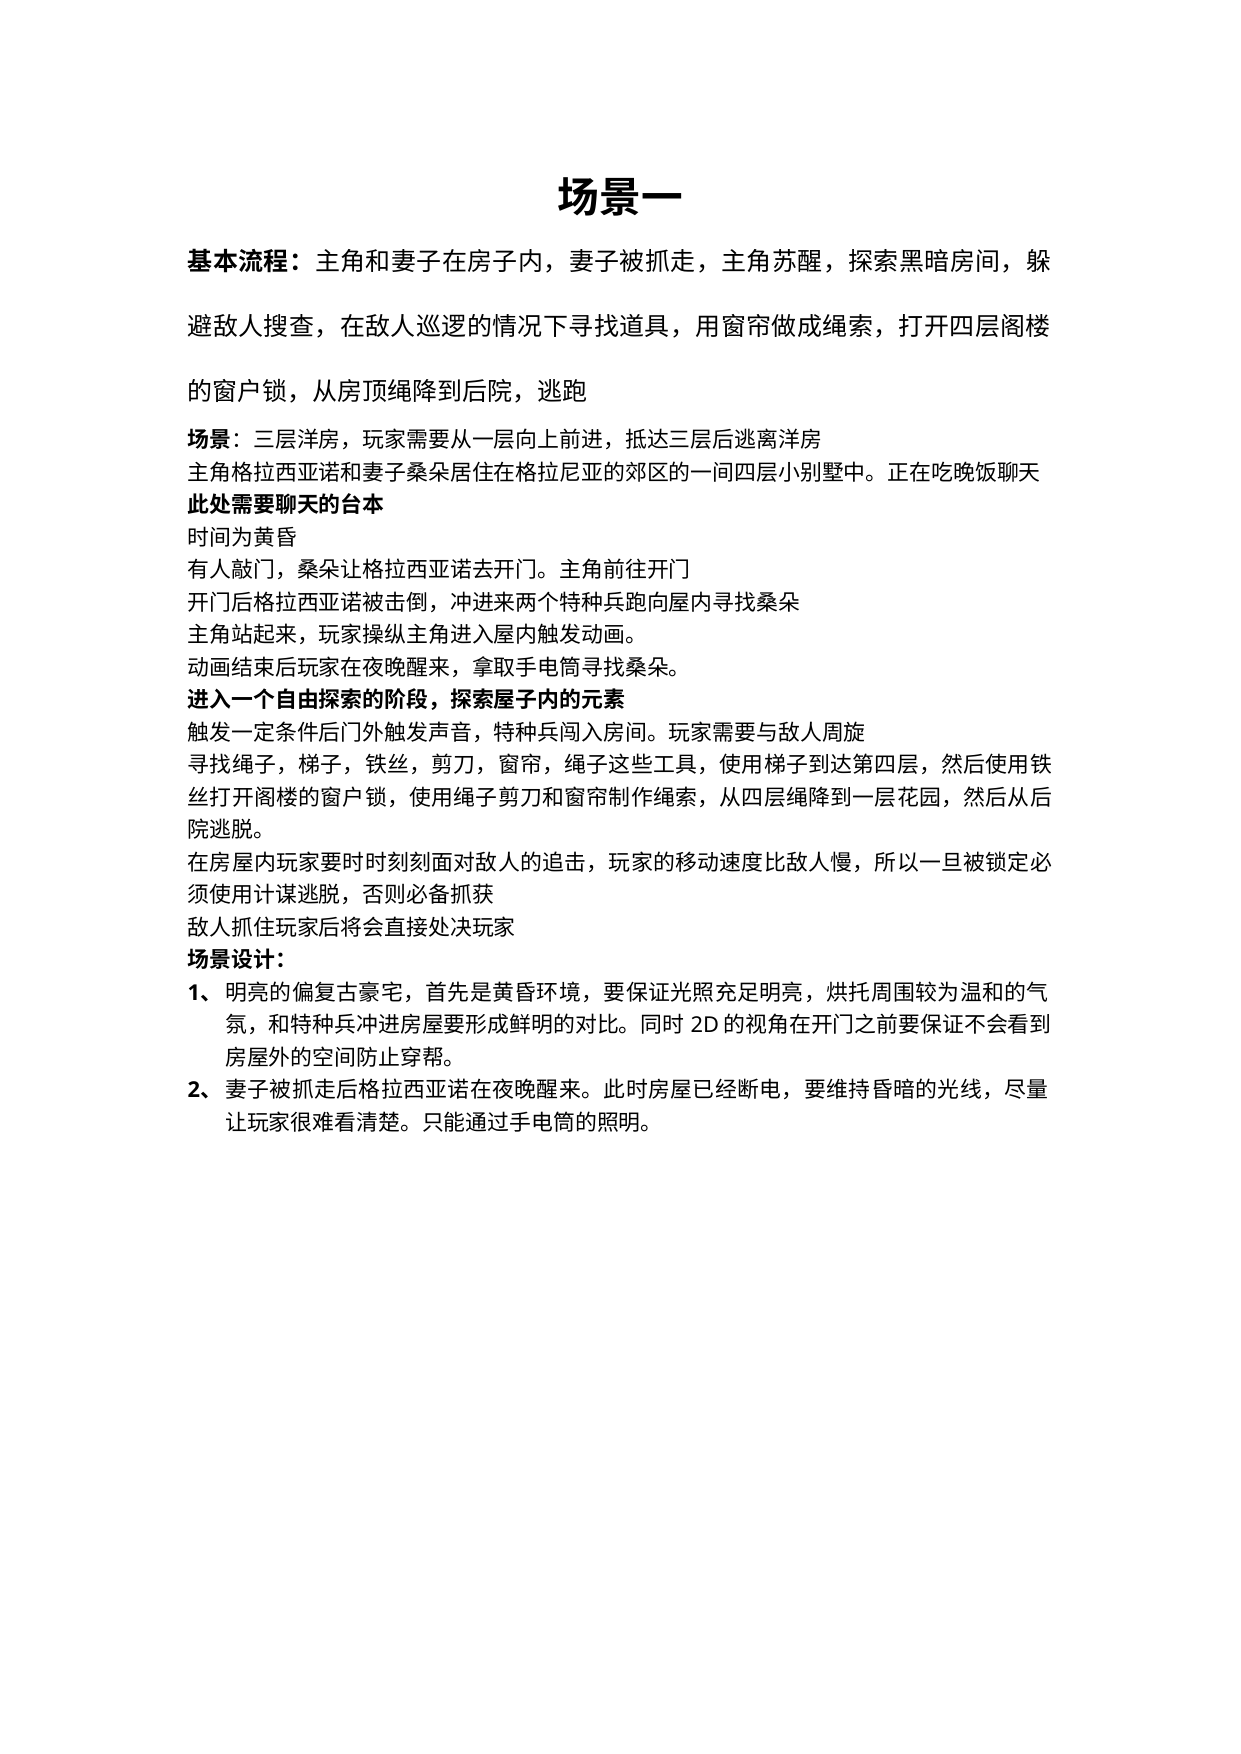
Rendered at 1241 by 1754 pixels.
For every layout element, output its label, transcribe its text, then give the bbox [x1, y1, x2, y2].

list 明亮的偏复古豪宅，首先是黄昏环境，要保证光照充足明亮，烘托周围较为温和的气氛，和特种兵冲进房屋要形成鲜明的对比。同时2D的视角在开门之前要保证不会看到房屋外的空间防止穿帮。 [187, 974, 1053, 1072]
text 敌人抓住玩家后将会直接处决玩家 [187, 909, 1053, 942]
text 寻找绳子，梯子，铁丝，剪刀，窗帘，绳子这些工具，使用梯子到达第四层，然后使用铁丝打开阁楼的窗户锁，使用绳子剪刀和窗帘制作绳索，从四层绳降到一层花园，然后从后院逃脱。 [187, 747, 1053, 844]
text 进入一个自由探索的阶段，探索屋子内的元素 [187, 682, 1053, 714]
text 场景：三层洋房，玩家需要从一层向上前进，抵达三层后逃离洋房 [187, 422, 1053, 454]
text 主角站起来，玩家操纵主角进入屋内触发动画。 [187, 617, 1053, 649]
text 开门后格拉西亚诺被击倒，冲进来两个特种兵跑向屋内寻找桑朵 [187, 584, 1053, 617]
text 动画结束后玩家在夜晚醒来，拿取手电筒寻找桑朵。 [187, 649, 1053, 682]
text 在房屋内玩家要时时刻刻面对敌人的追击，玩家的移动速度比敌人慢，所以一旦被锁定必须使用计谋逃脱，否则必备抓获 [187, 844, 1053, 909]
text 场景一 [187, 162, 1053, 227]
text 触发一定条件后门外触发声音，特种兵闯入房间。玩家需要与敌人周旋 [187, 714, 1053, 747]
text 主角格拉西亚诺和妻子桑朵居住在格拉尼亚的郊区的一间四层小别墅中。正在吃晚饭聊天 [187, 454, 1053, 487]
text 场景设计： [187, 942, 1053, 974]
text 时间为黄昏 [187, 519, 1053, 552]
text 基本流程：主角和妻子在房子内，妻子被抓走，主角苏醒，探索黑暗房间，躲避敌人搜查，在敌人巡逻的情况下寻找道具，用窗帘做成绳索，打开四层阁楼的窗户锁，从房顶绳降到后院，逃跑 [187, 227, 1053, 422]
text 有人敲门，桑朵让格拉西亚诺去开门。主角前往开门 [187, 552, 1053, 584]
list 妻子被抓走后格拉西亚诺在夜晚醒来。此时房屋已经断电，要维持昏暗的光线，尽量让玩家很难看清楚。只能通过手电筒的照明。 [187, 1072, 1053, 1137]
text 此处需要聊天的台本 [187, 487, 1053, 519]
